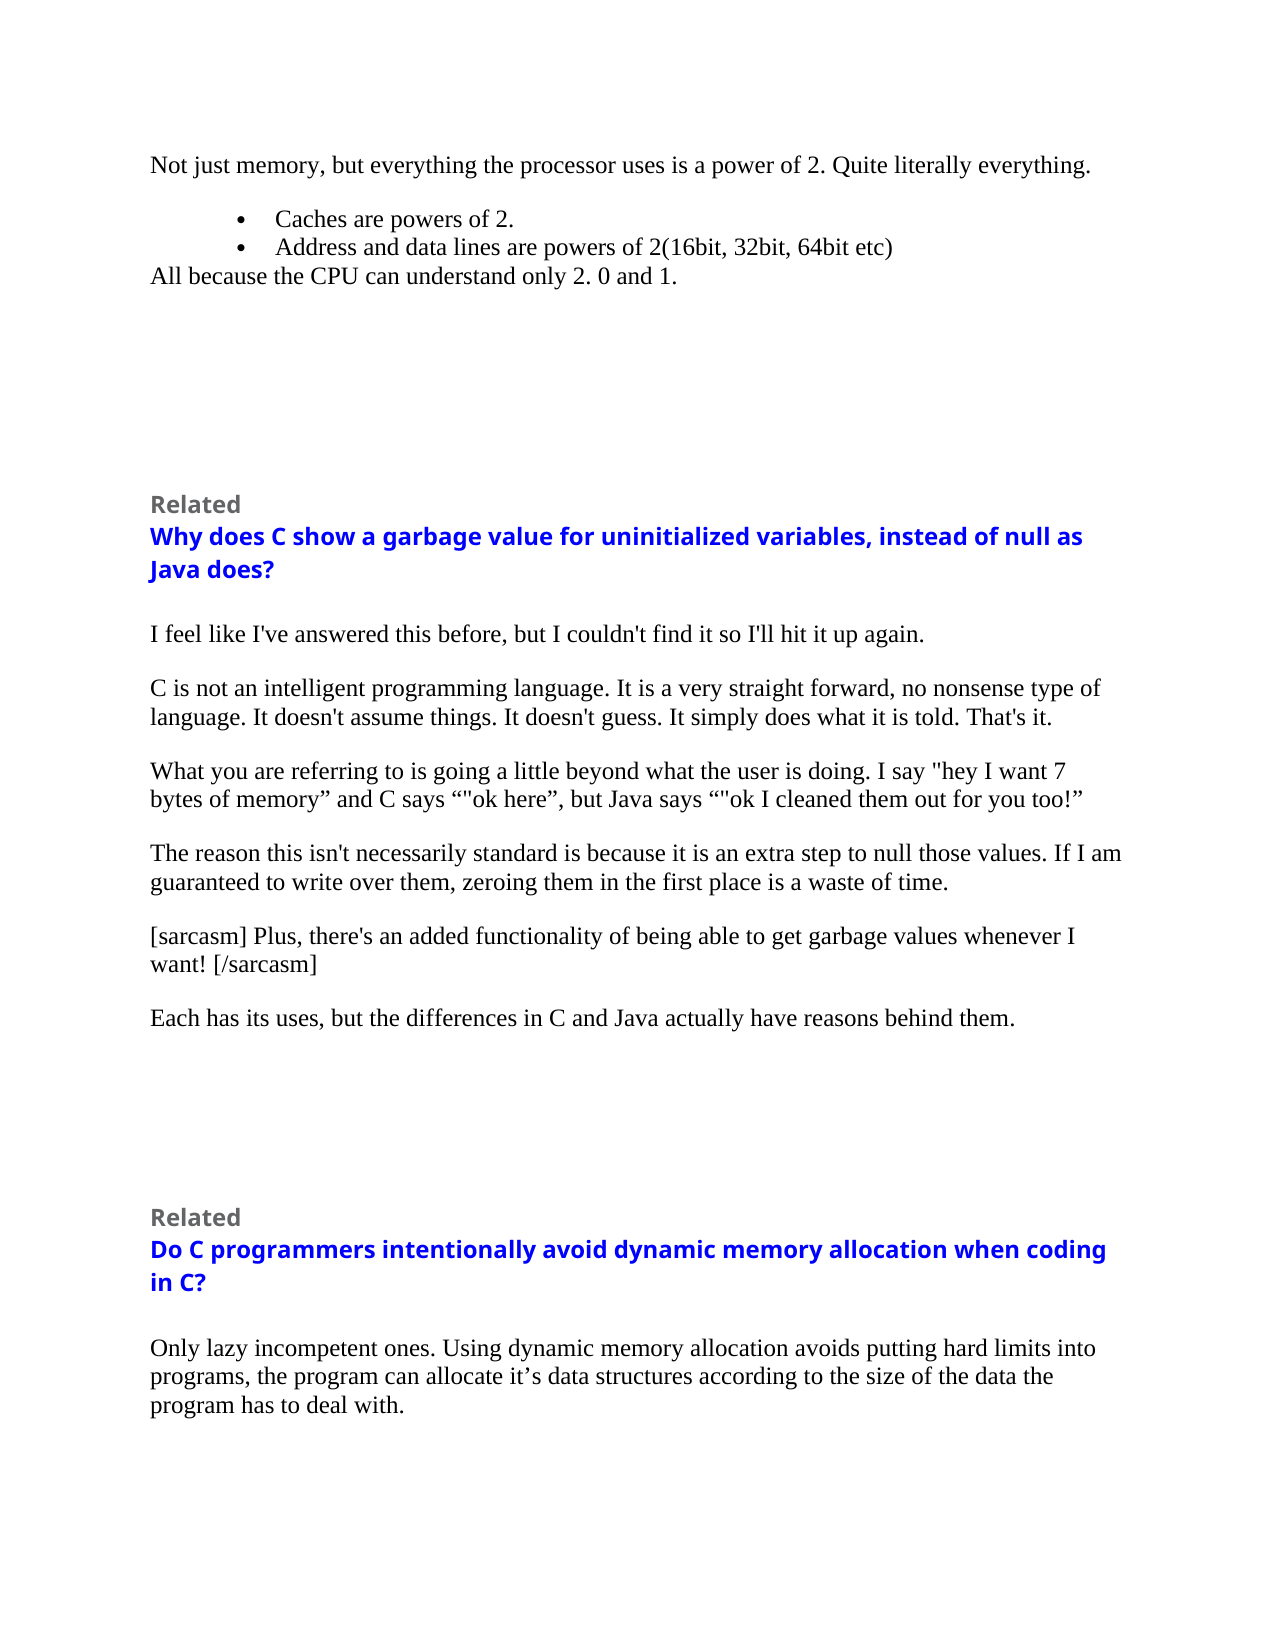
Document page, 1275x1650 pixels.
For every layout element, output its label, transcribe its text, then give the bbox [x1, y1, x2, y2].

text I feel like I've answered this before, but I couldn't find it so I'll hit it up again. [150, 619, 1125, 648]
text The reason this isn't necessarily standard is because it is an extra step to null those values. If I am guaranteed to write over them, zeroing them in the first place is a waste of time. [150, 838, 1125, 896]
text Do C programmers intentionally avoid dynamic memory allocation when coding in C? [150, 1233, 1125, 1298]
text Not just memory, but everything the processor uses is a power of 2. Quite literally everything. [150, 150, 1125, 179]
text C is not an intelligent programming language. It is a very straight forward, no nonsense type of language. It doesn't assume things. It doesn't guess. It simply does what it is told. That's it. [150, 673, 1125, 731]
text Why does C show a garbage value for uninitialized variables, instead of null as Java does? [150, 520, 1125, 585]
text What you are referring to is going a little beyond what the user is doing. I say "hey I want 7 bytes of memory” and C says “"ok here”, but Java says “"ok I cleaned them out for you too!” [150, 756, 1125, 813]
text Related [150, 487, 1125, 520]
text Only lazy incompetent ones. Using dynamic memory allocation avoids putting hard limits into programs, the program can allocate it’s data structures according to the size of the data the program has to deal with. [150, 1333, 1125, 1419]
list Caches are powers of 2. [237, 204, 1075, 232]
text [sarcasm] Plus, there's an added functionality of being able to get garbage values whenever I want! [/sarcasm] [150, 921, 1125, 978]
text All because the CPU can understand only 2. 0 and 1. [150, 261, 1125, 290]
text Related [150, 1201, 1125, 1233]
text Each has its uses, but the differences in C and Java actually have reasons behind them. [150, 1003, 1125, 1032]
list Address and data lines are powers of 2(16bit, 32bit, 64bit etc) [237, 232, 1075, 261]
